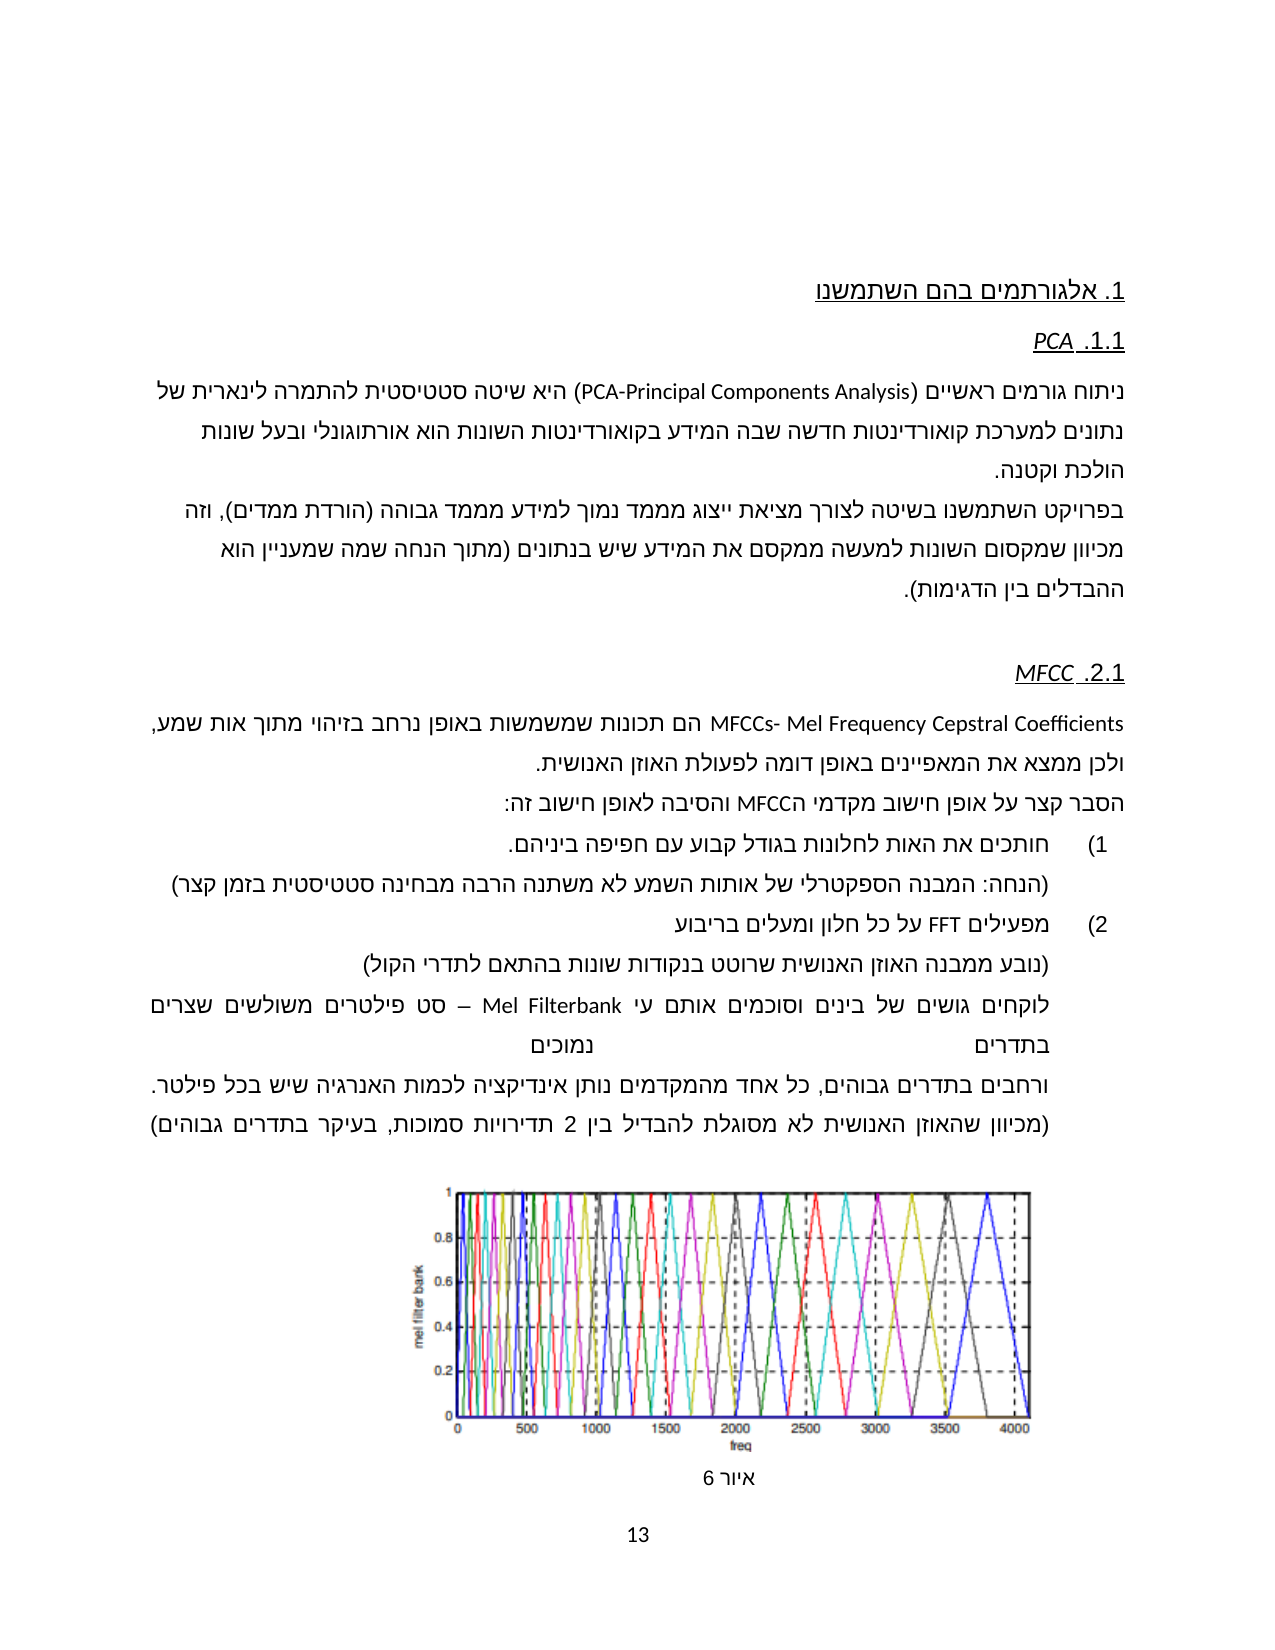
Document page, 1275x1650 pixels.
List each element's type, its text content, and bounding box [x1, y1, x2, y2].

text בפרויקט השתמשנו בשיטה לצורך מציאת ייצוג מממד נמוך למידע מממד גבוהה (הורדת ממדים), וזה מכיוון שמקסום השונות למעשה ממקסם את המידע שיש בנתונים (מתוך הנחה שמה שמעניין הוא ההבדלים בין הדגימות). [150, 497, 1125, 602]
list מפעילים FFT על כל חלון ומעלים בריבוע (נובע ממבנה האוזן האנושית שרוטט בנקודות שונות בהתאם לתדרי הקול) [150, 910, 1087, 978]
text איור 6 [150, 1466, 1125, 1490]
text ניתוח גורמים ראשיים (PCA-Principal Components Analysis) היא שיטה סטטיסטית להתמרה לינארית של נתונים למערכת קואורדינטות חדשה שבה המידע בקואורדינטות השונות הוא אורתוגונלי ובעל שונות הולכת וקטנה. [150, 377, 1125, 484]
list חותכים את האות לחלונות בגודל קבוע עם חפיפה ביניהם. (הנחה: המבנה הספקטרלי של אותות השמע לא משתנה הרבה מבחינה סטטיסטית בזמן קצר) [150, 831, 1087, 897]
text הסבר קצר על אופן חישוב מקדמי הMFCC והסיבה לאופן חישוב זה: [150, 789, 1125, 817]
text MFCCs- Mel Frequency Cepstral Coefficients הם תכונות שמשמשות באופן נרחב בזיהוי מתוך אות שמע, ולכן ממצא את המאפיינים באופן דומה לפעולת האוזן האנושית. [150, 709, 1125, 776]
picture [398, 1150, 1050, 1452]
